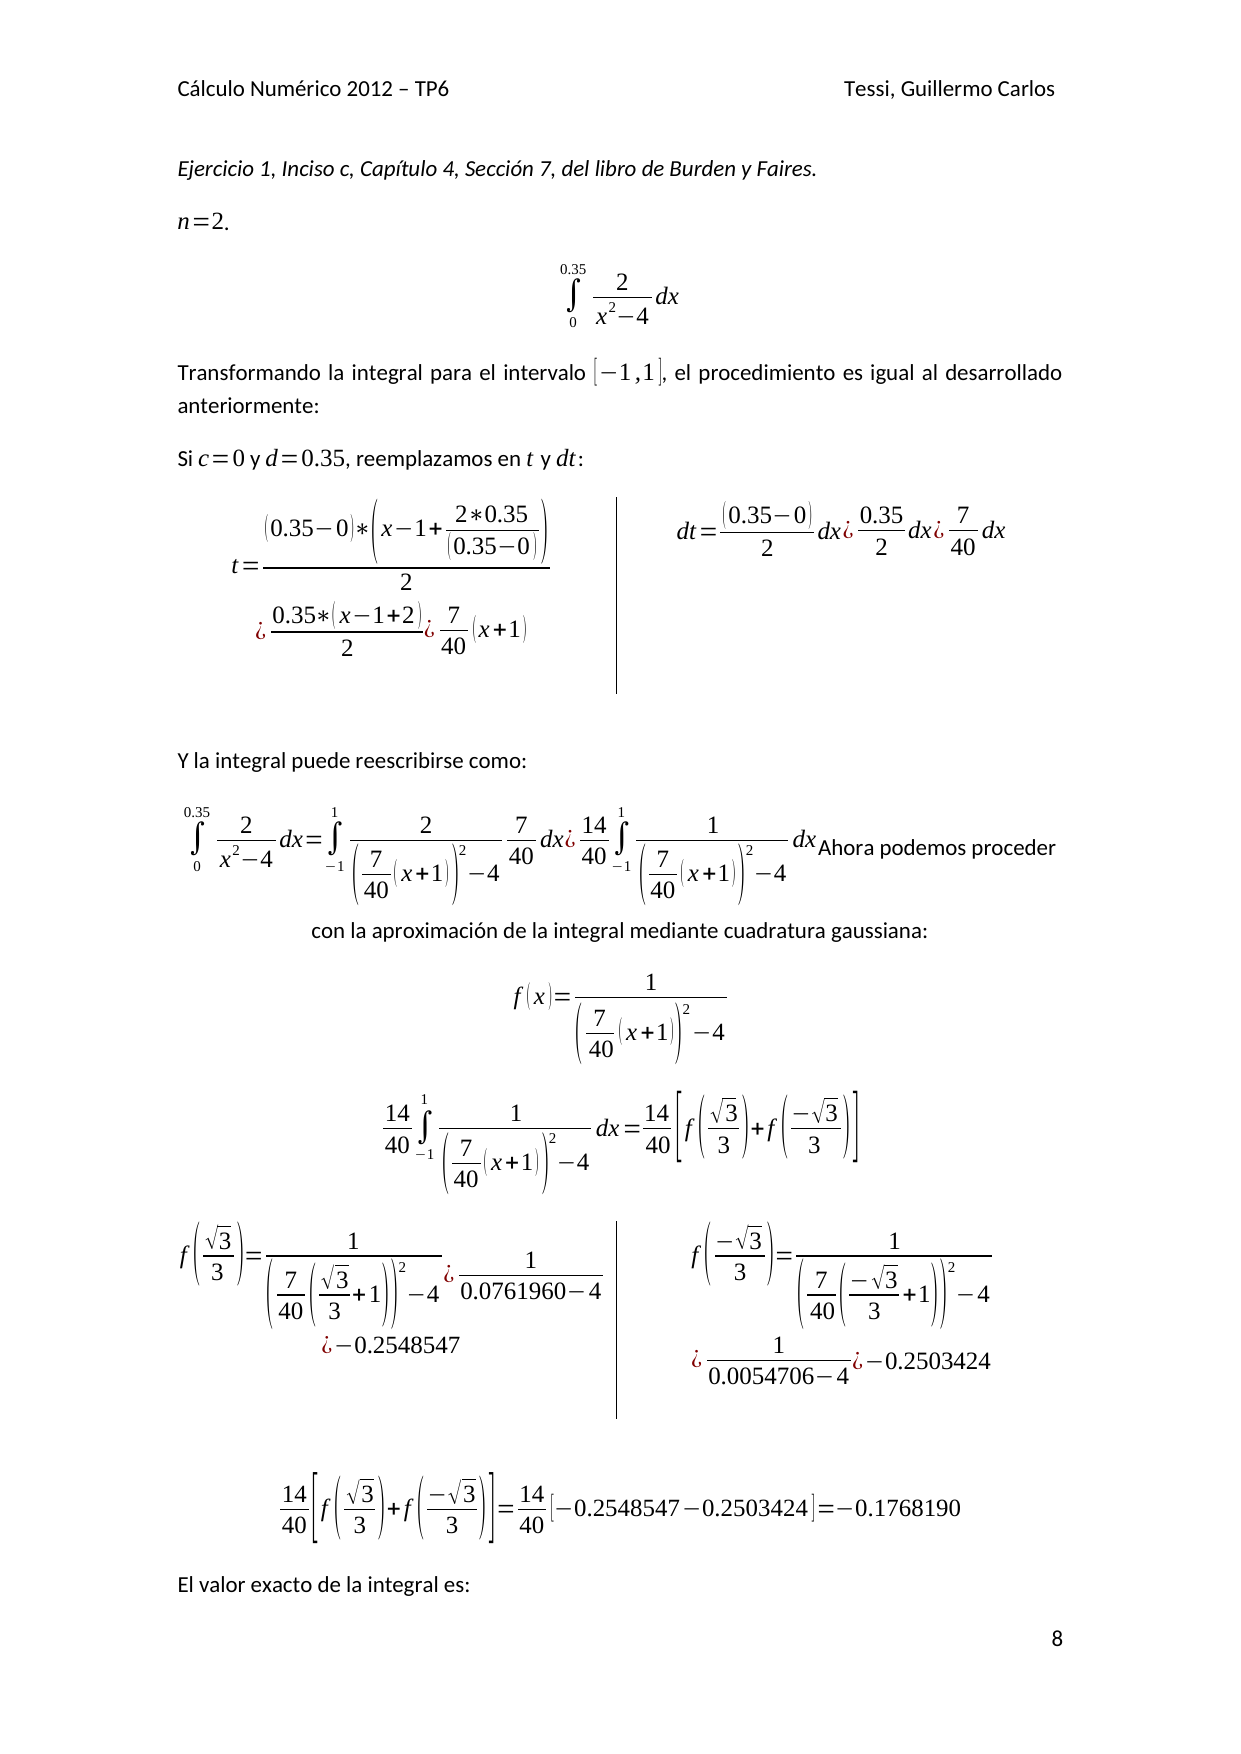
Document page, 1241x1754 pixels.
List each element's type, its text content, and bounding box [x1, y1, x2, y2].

text . [177, 208, 1063, 236]
table_header [617, 497, 1066, 693]
text Ejercicio 1, Inciso c, Capítulo 4, Sección 7, del libro de Burden y Faires. [177, 154, 1063, 183]
text Transformando la integral para el intervalo , el procedimiento es igual al desarrollado anteriormente: [177, 356, 1063, 419]
table_header [166, 497, 616, 693]
table_header [617, 1221, 1066, 1418]
table_header [166, 1221, 616, 1418]
text Ahora podemos proceder con la aproximación de la integral mediante cuadratura gaussiana: [177, 799, 1063, 944]
text El valor exacto de la integral es: [177, 1570, 1063, 1598]
text Si y , reemplazamos en y : [177, 444, 1063, 472]
text Y la integral puede reescribirse como: [177, 746, 1063, 774]
